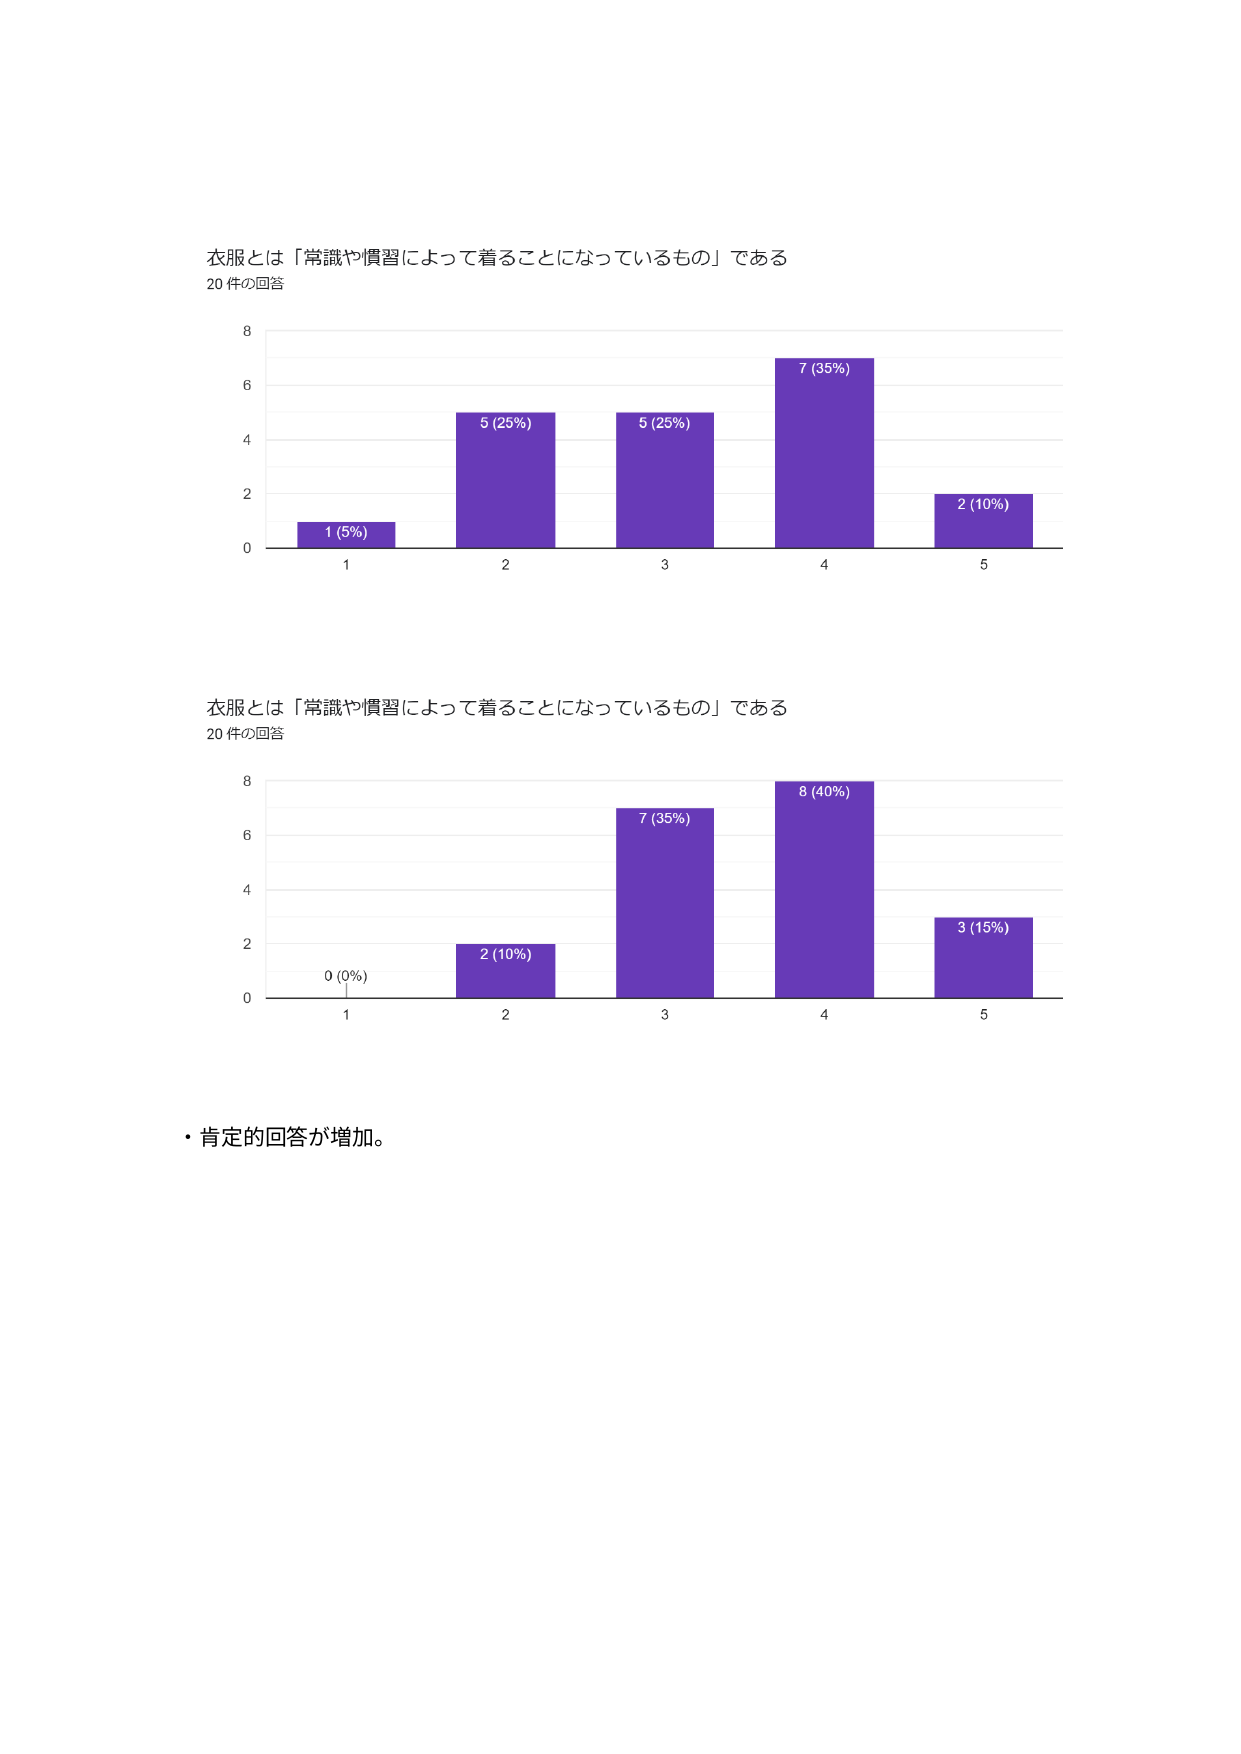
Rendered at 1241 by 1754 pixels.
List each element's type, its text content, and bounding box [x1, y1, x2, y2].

text ・肯定的回答が増加。 [177, 1088, 1063, 1154]
picture [177, 216, 1063, 638]
picture [177, 666, 1063, 1088]
